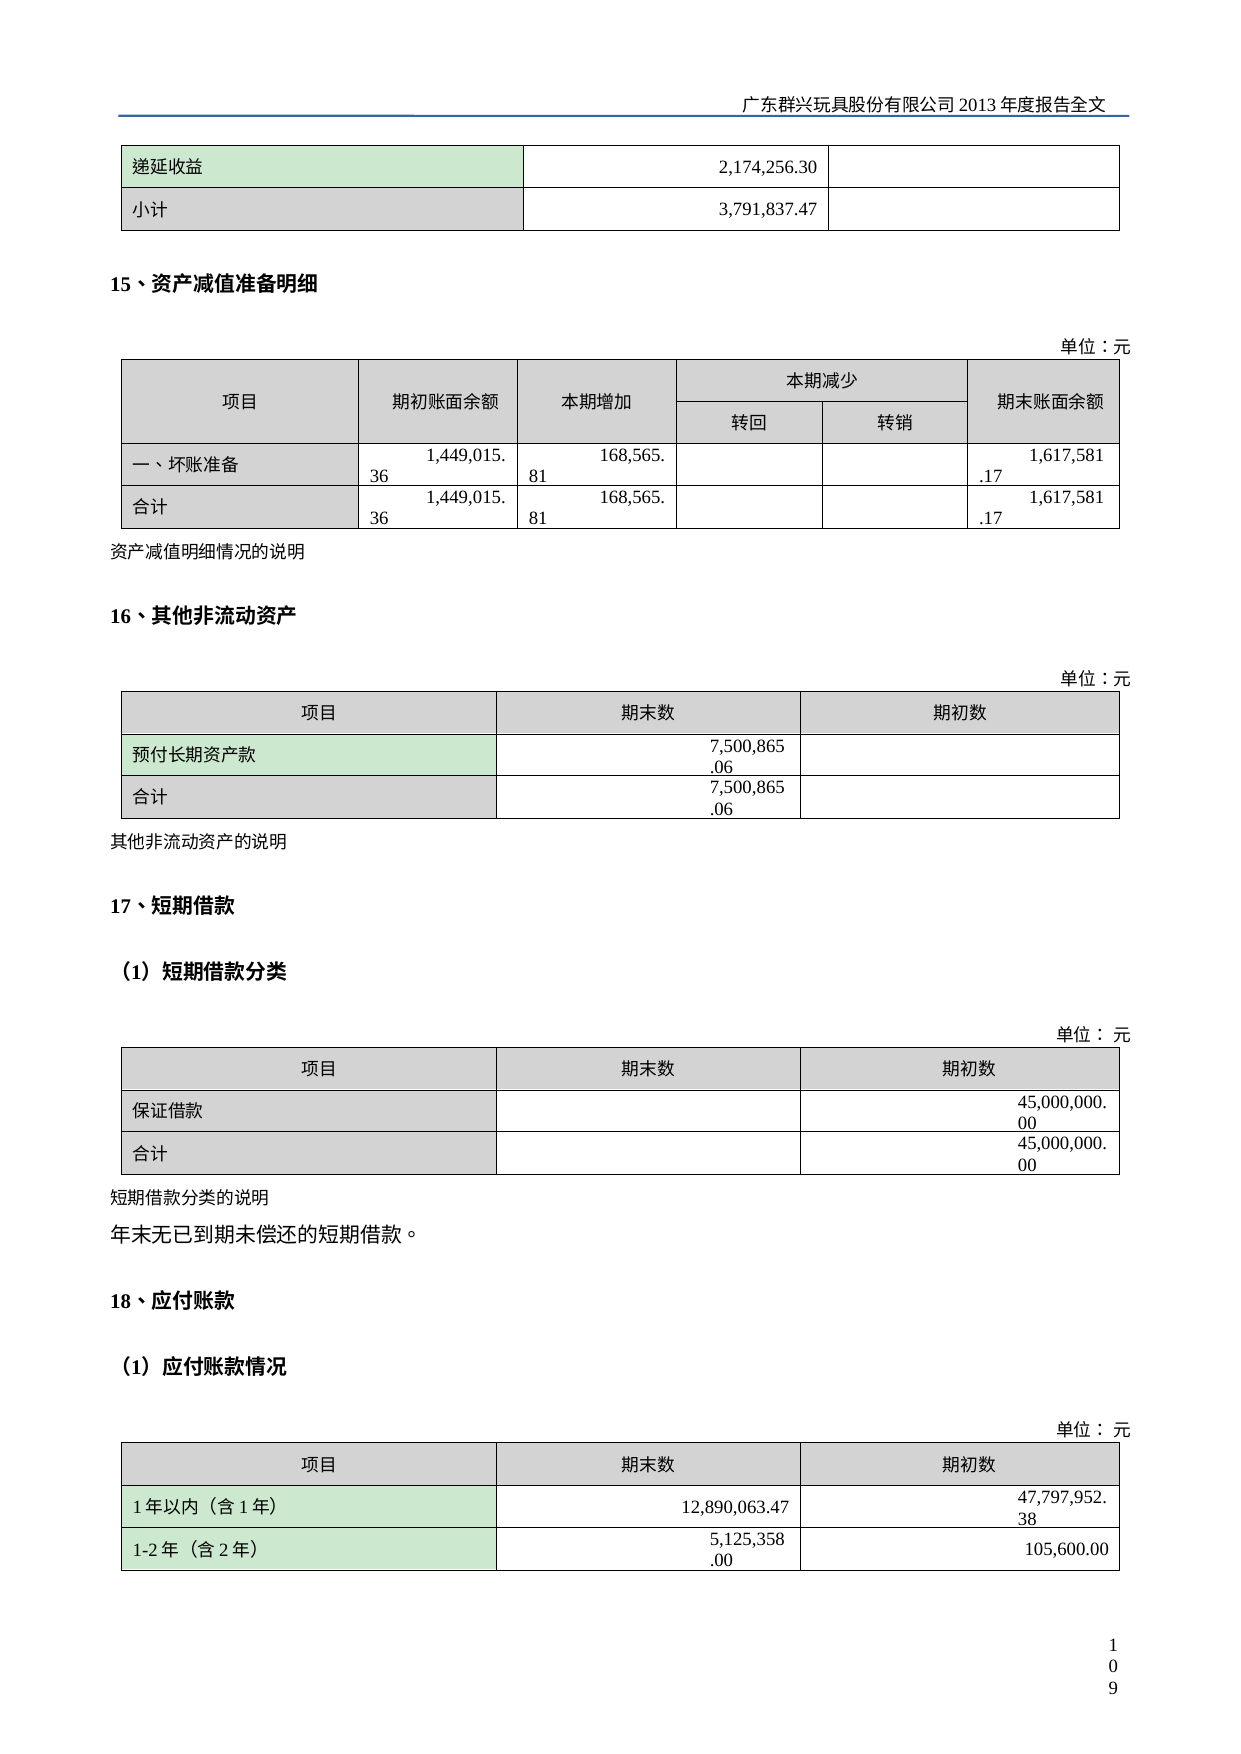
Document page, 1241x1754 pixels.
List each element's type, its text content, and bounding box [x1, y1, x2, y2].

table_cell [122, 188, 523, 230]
text 单位： 元 [110, 1023, 1131, 1047]
text （1）短期借款分类 [110, 957, 1131, 985]
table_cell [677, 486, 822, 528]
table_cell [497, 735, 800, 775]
text 单位：元 [110, 334, 1131, 359]
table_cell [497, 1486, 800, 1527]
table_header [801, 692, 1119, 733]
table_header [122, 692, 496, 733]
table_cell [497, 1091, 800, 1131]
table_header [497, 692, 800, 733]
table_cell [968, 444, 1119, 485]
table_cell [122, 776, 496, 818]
text 年末无已到期未偿还的短期借款。 [110, 1220, 1131, 1248]
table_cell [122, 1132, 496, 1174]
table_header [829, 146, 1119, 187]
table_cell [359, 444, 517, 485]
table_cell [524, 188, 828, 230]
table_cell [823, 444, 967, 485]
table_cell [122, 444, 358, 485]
text 18、应付账款 [110, 1286, 1131, 1314]
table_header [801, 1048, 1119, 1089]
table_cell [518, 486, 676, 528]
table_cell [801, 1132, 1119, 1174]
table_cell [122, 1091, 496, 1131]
text 其他非流动资产的说明 [110, 829, 1131, 853]
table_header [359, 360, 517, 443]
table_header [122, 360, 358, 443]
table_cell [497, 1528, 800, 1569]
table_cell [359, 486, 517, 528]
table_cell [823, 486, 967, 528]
text 资产减值明细情况的说明 [110, 539, 1131, 563]
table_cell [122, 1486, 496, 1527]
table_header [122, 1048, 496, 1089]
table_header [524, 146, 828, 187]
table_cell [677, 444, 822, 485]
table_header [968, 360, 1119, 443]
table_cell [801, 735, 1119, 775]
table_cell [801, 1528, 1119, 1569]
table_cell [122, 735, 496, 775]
text 单位： 元 [110, 1418, 1131, 1442]
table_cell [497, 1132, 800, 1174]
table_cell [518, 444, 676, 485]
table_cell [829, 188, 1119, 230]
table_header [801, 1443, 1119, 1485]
text 15、资产减值准备明细 [110, 269, 1131, 297]
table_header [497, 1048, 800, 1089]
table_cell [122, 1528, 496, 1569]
text 16、其他非流动资产 [110, 601, 1131, 629]
text 短期借款分类的说明 [110, 1186, 1131, 1210]
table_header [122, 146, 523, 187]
text 17、短期借款 [110, 891, 1131, 919]
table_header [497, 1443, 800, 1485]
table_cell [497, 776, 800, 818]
text （1）应付账款情况 [110, 1352, 1131, 1380]
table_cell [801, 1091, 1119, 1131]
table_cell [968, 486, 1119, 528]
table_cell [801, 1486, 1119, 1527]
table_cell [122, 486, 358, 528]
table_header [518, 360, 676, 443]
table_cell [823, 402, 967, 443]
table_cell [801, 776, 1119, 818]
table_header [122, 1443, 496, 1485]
text 单位：元 [110, 667, 1131, 691]
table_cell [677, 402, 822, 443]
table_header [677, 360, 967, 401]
